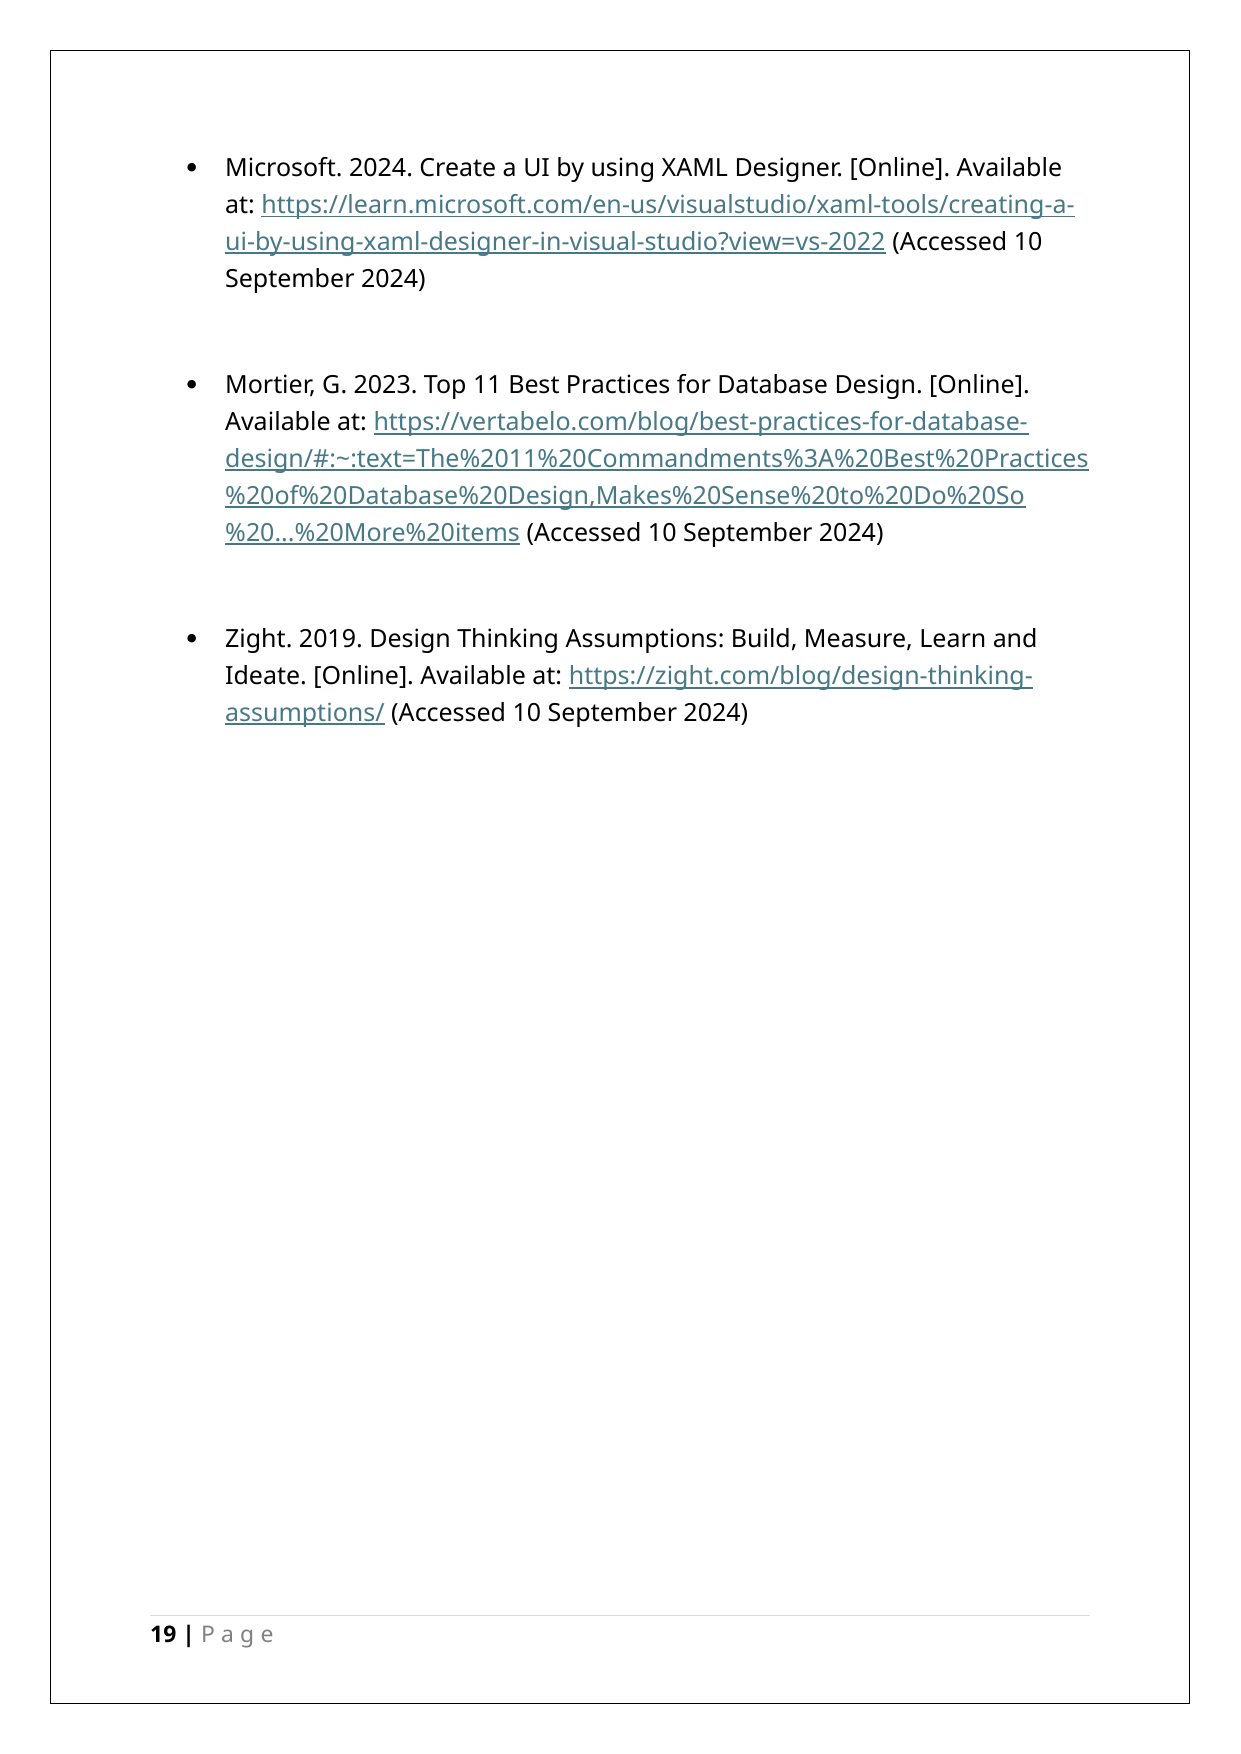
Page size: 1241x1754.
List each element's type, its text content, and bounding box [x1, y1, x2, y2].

list Microsoft. 2024. Create a UI by using XAML Designer. [Online]. Available at: https://learn.microsoft.com/en-us/visualstudio/xaml-tools/creating-a-ui-by-using-xaml-designer-in-visual-studio?view=vs-2022 (Accessed 10 September 2024) [187, 150, 1090, 294]
list Mortier, G. 2023. Top 11 Best Practices for Database Design. [Online]. Available at: https://vertabelo.com/blog/best-practices-for-database-design/#:~:text=The%2011%20Commandments%3A%20Best%20Practices%20of%20Database%20Design,Makes%20Sense%20to%20Do%20So%20...%20More%20items (Accessed 10 September 2024) [187, 367, 1090, 548]
list Zight. 2019. Design Thinking Assumptions: Build, Measure, Learn and Ideate. [Online]. Available at: https://zight.com/blog/design-thinking-assumptions/ (Accessed 10 September 2024) [187, 621, 1090, 729]
